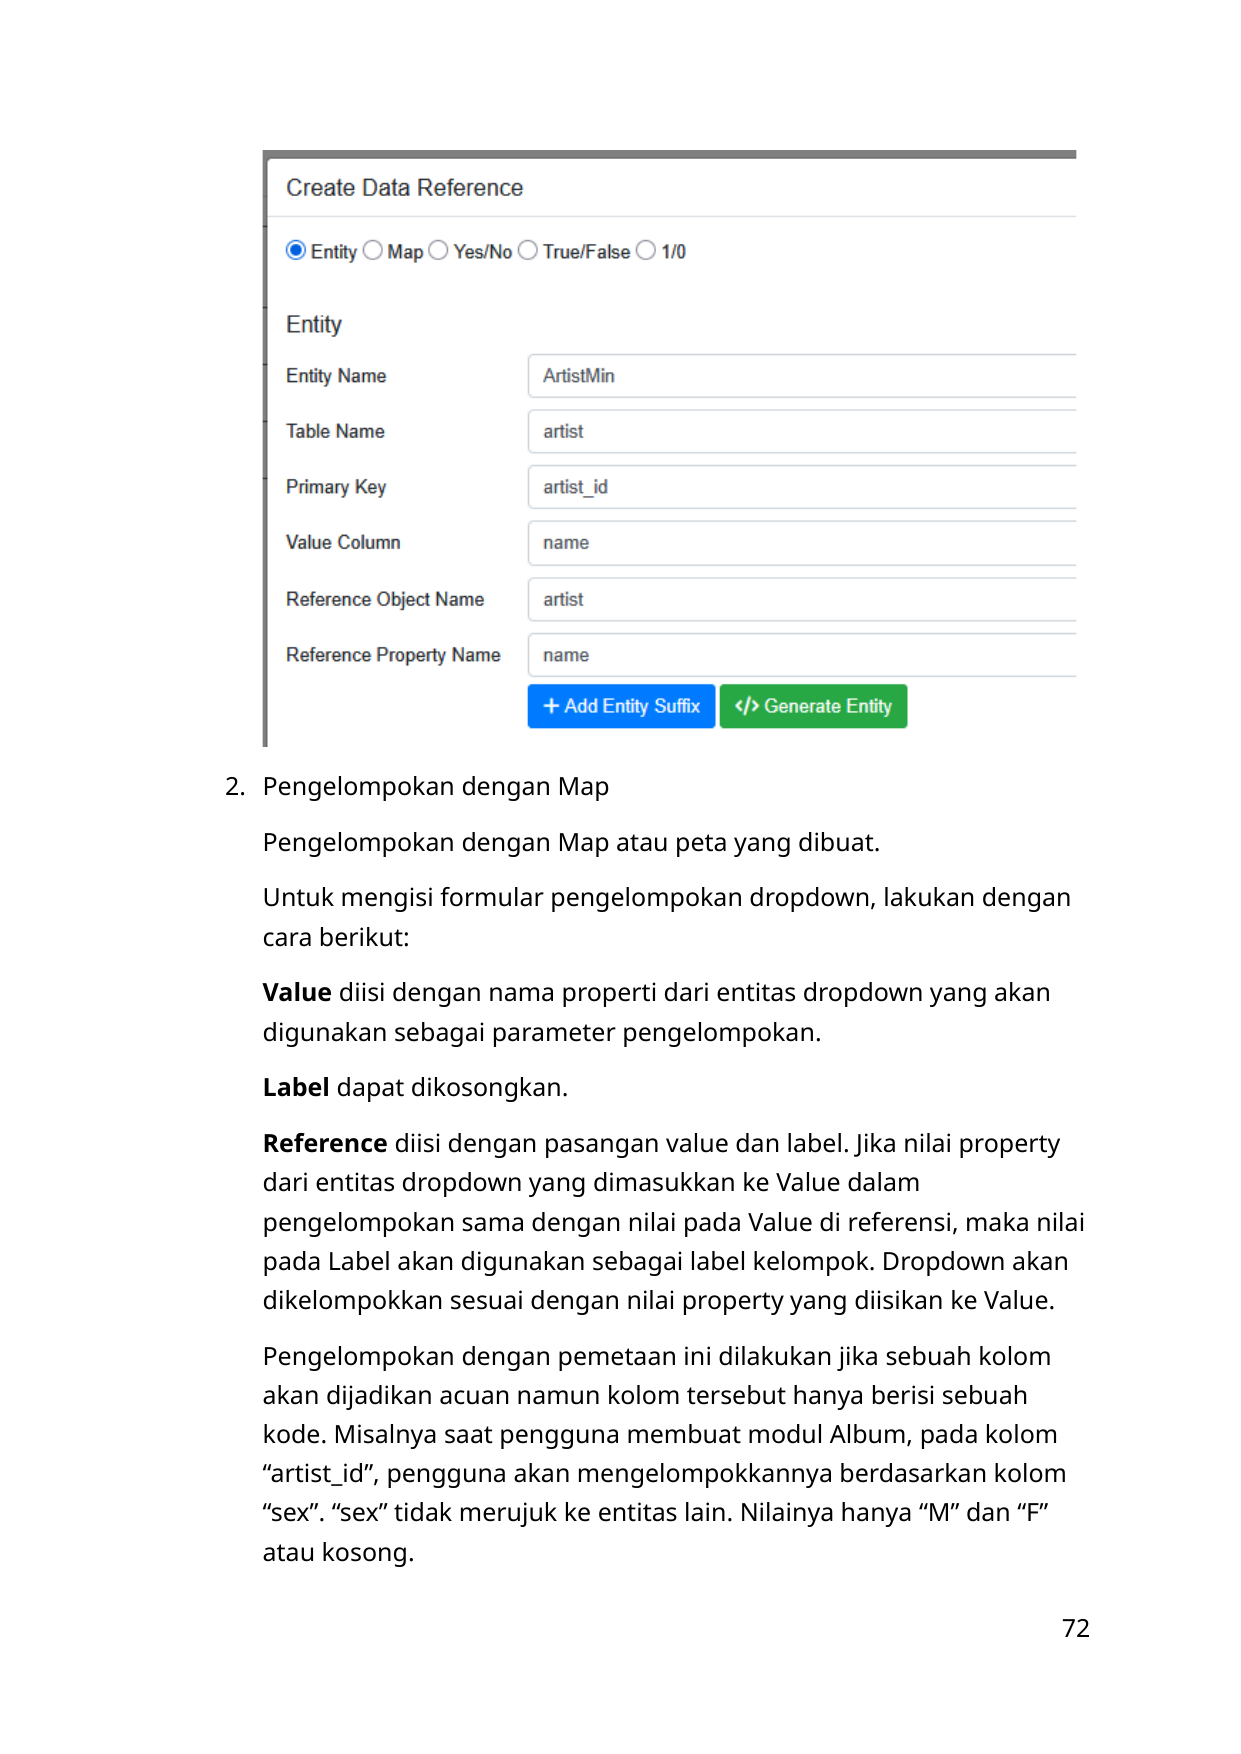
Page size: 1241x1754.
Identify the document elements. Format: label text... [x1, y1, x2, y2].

text Label dapat dikosongkan. [262, 1070, 1090, 1104]
text Value diisi dengan nama properti dari entitas dropdown yang akan digunakan sebagai parameter pengelompokan. [262, 975, 1090, 1048]
list Pengelompokan dengan Map [225, 768, 1090, 802]
text Untuk mengisi formular pengelompokan dropdown, lakukan dengan cara berikut: [262, 880, 1090, 953]
picture [262, 150, 1077, 747]
text Pengelompokan dengan Map atau peta yang dibuat. [262, 824, 1090, 858]
